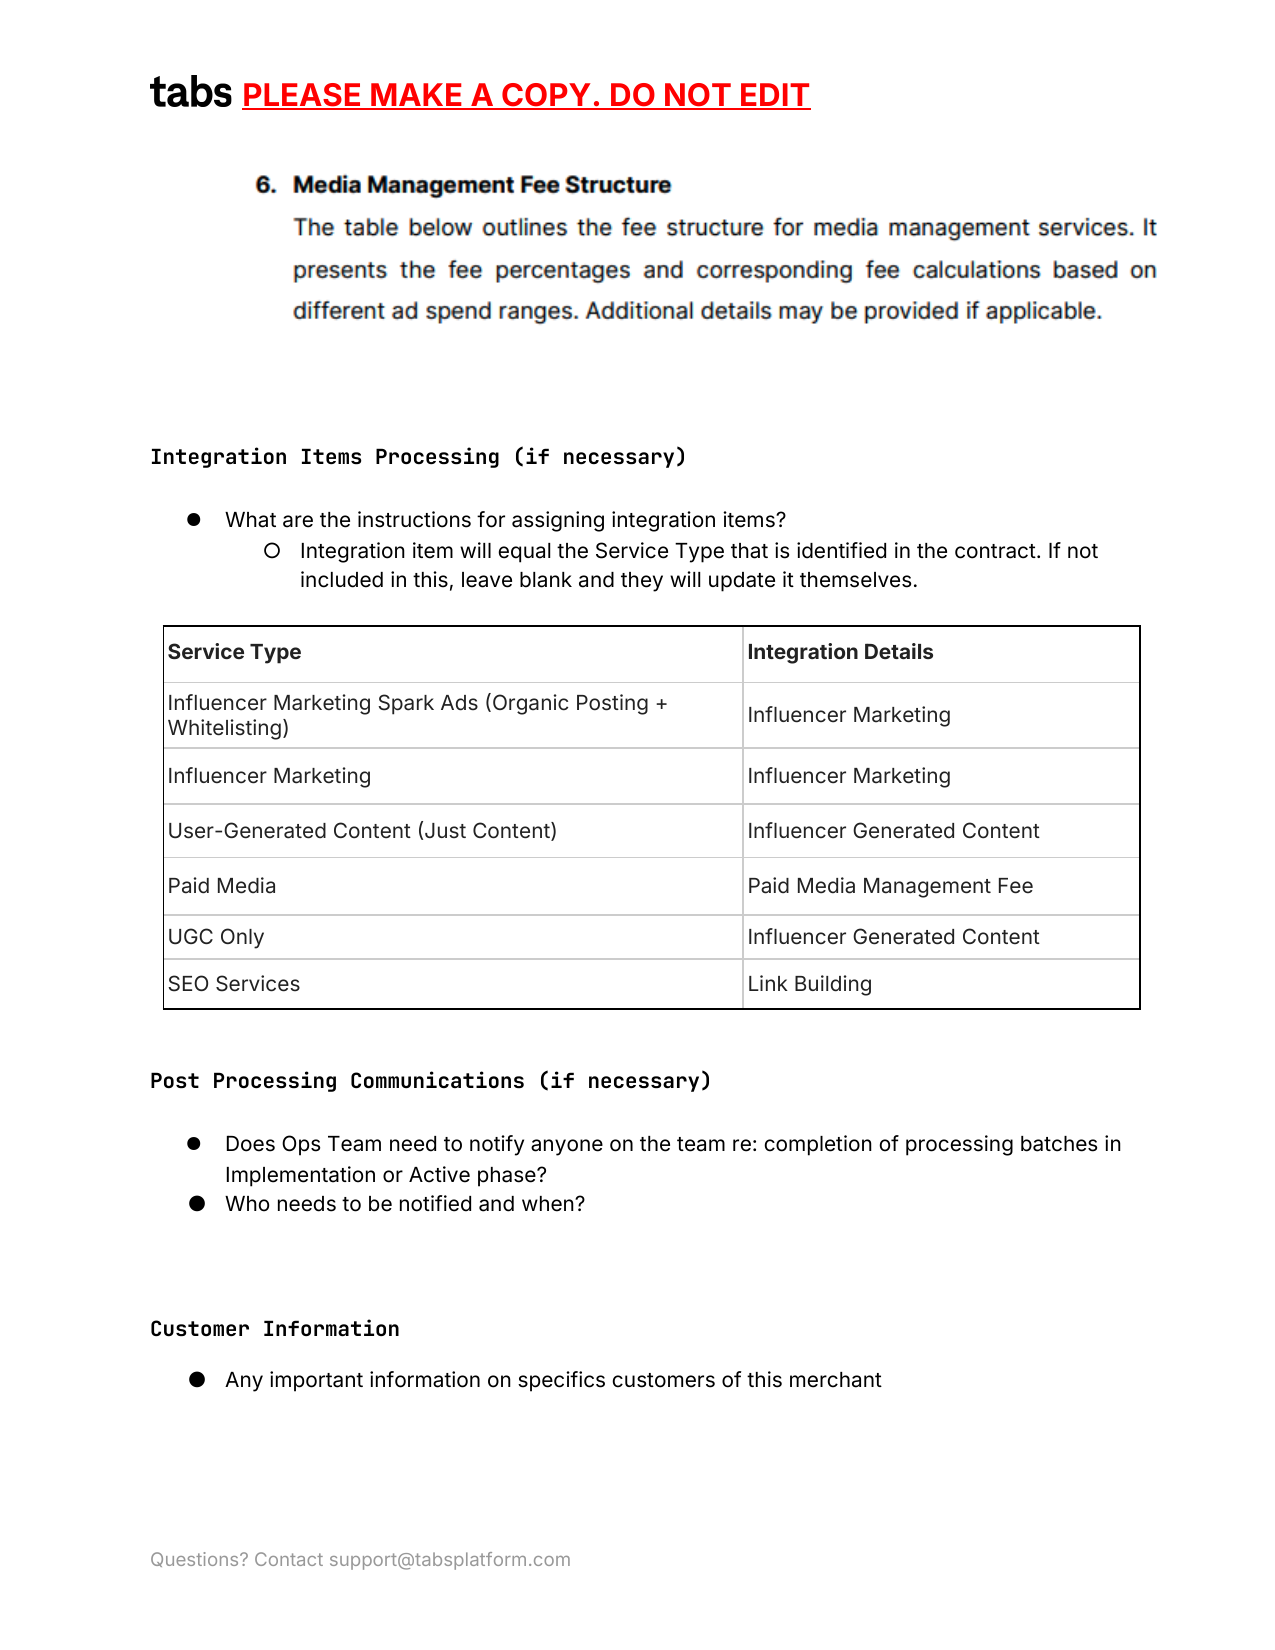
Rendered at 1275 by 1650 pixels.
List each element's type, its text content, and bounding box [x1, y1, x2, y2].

table_header Integration Details [744, 627, 1139, 681]
table_cell Influencer Marketing [744, 683, 1139, 747]
table_cell Influencer Generated Content [744, 805, 1139, 856]
table_cell Influencer Marketing [164, 749, 742, 803]
list Integration item will equal the Service Type that is identified in the contract. If not included in this, leave blank and they will update it themselves. [262, 538, 1125, 592]
table_cell UGC Only [164, 916, 742, 958]
table_cell Link Building [744, 960, 1139, 1008]
text Post Processing Communications (if necessary) [150, 1067, 1125, 1095]
table_cell Influencer Generated Content [744, 916, 1139, 958]
text Integration Items Processing (if necessary) [150, 414, 1125, 471]
picture [225, 150, 1185, 382]
table_cell SEO Services [164, 960, 742, 1008]
table_cell Paid Media [164, 858, 742, 914]
list Who needs to be notified and when? [187, 1191, 1125, 1216]
subtitle Customer Information [150, 1315, 1125, 1343]
picture [150, 75, 232, 107]
table_cell Influencer Marketing Spark Ads (Organic Posting + Whitelisting) [164, 683, 742, 747]
list What are the instructions for assigning integration items? [187, 507, 1125, 534]
table_cell Paid Media Management Fee [744, 858, 1139, 914]
table_header Service Type [164, 627, 742, 681]
table_cell User-Generated Content (Just Content) [164, 805, 742, 856]
list Does Ops Team need to notify anyone on the team re: completion of processing batches in Implementation or Active phase? [187, 1131, 1125, 1187]
table_cell Influencer Marketing [744, 749, 1139, 803]
list Any important information on specifics customers of this merchant [187, 1368, 1125, 1393]
